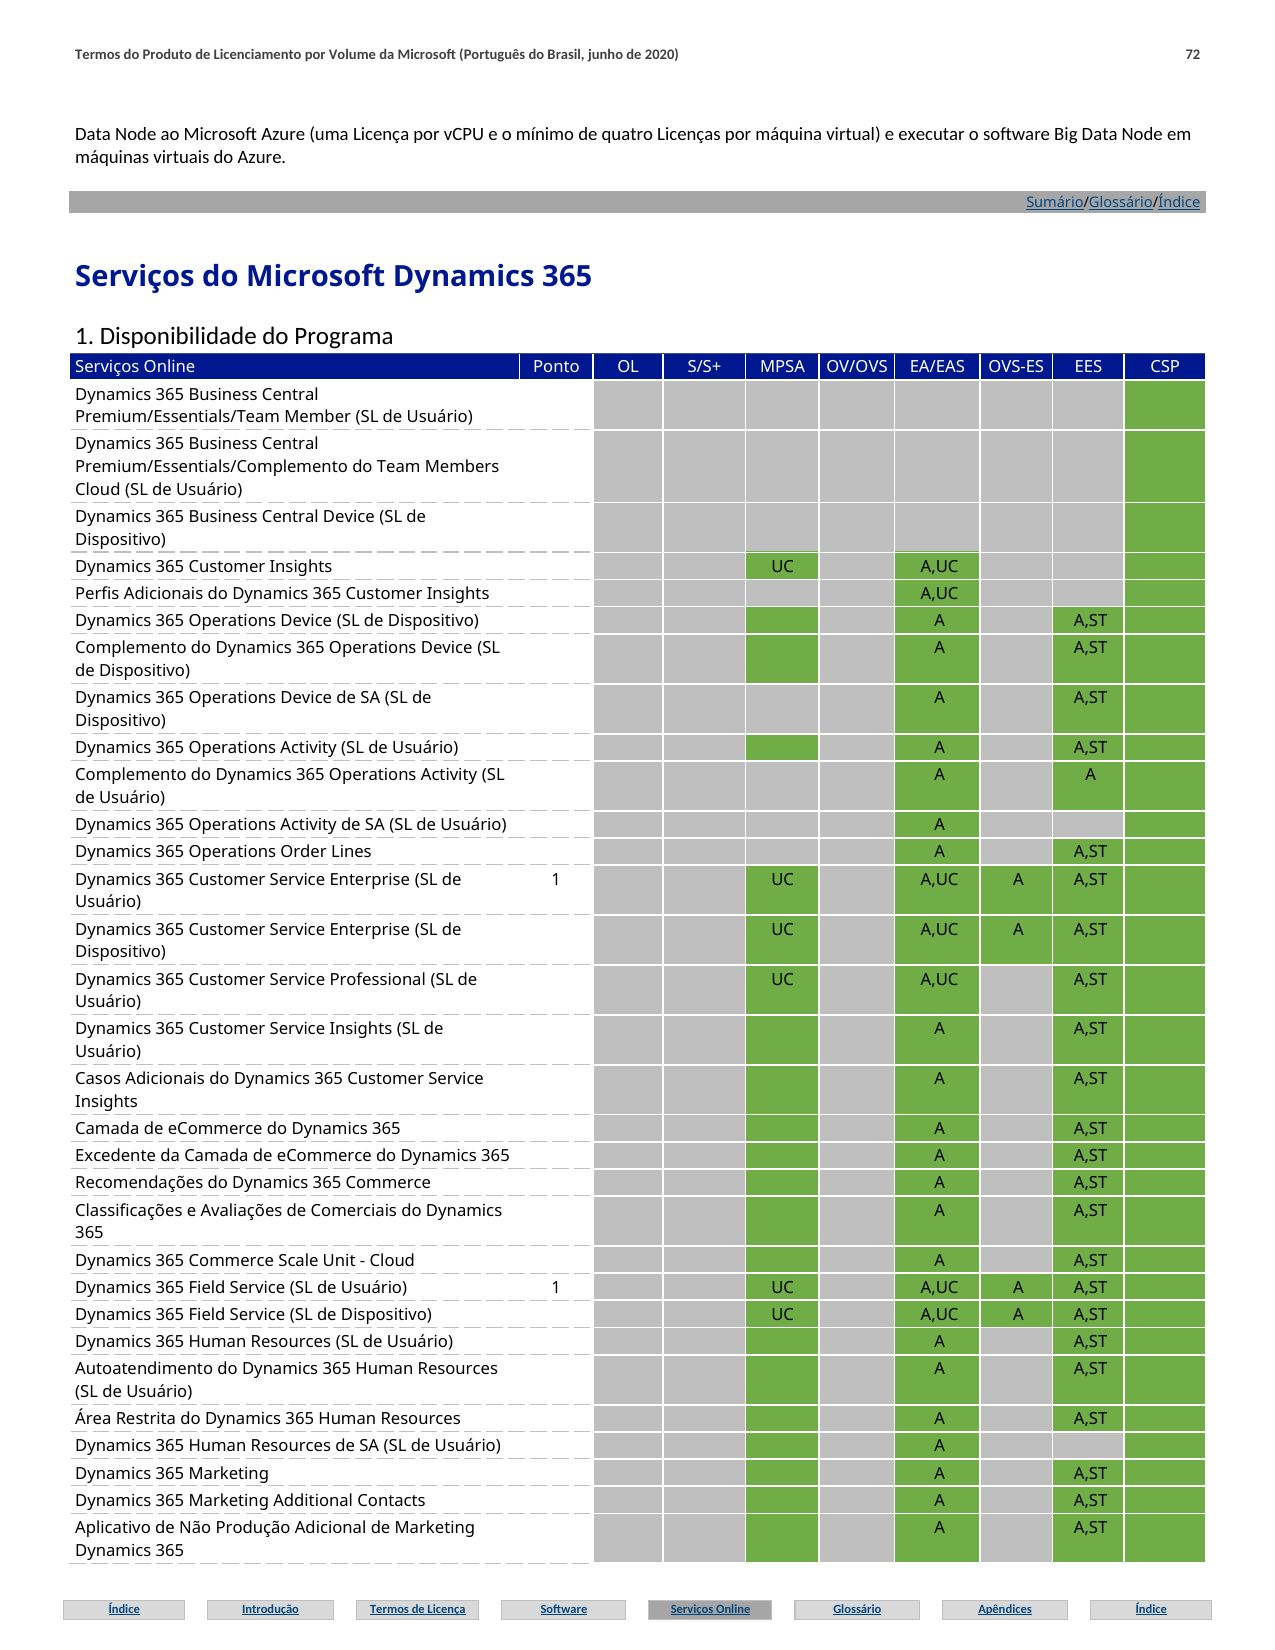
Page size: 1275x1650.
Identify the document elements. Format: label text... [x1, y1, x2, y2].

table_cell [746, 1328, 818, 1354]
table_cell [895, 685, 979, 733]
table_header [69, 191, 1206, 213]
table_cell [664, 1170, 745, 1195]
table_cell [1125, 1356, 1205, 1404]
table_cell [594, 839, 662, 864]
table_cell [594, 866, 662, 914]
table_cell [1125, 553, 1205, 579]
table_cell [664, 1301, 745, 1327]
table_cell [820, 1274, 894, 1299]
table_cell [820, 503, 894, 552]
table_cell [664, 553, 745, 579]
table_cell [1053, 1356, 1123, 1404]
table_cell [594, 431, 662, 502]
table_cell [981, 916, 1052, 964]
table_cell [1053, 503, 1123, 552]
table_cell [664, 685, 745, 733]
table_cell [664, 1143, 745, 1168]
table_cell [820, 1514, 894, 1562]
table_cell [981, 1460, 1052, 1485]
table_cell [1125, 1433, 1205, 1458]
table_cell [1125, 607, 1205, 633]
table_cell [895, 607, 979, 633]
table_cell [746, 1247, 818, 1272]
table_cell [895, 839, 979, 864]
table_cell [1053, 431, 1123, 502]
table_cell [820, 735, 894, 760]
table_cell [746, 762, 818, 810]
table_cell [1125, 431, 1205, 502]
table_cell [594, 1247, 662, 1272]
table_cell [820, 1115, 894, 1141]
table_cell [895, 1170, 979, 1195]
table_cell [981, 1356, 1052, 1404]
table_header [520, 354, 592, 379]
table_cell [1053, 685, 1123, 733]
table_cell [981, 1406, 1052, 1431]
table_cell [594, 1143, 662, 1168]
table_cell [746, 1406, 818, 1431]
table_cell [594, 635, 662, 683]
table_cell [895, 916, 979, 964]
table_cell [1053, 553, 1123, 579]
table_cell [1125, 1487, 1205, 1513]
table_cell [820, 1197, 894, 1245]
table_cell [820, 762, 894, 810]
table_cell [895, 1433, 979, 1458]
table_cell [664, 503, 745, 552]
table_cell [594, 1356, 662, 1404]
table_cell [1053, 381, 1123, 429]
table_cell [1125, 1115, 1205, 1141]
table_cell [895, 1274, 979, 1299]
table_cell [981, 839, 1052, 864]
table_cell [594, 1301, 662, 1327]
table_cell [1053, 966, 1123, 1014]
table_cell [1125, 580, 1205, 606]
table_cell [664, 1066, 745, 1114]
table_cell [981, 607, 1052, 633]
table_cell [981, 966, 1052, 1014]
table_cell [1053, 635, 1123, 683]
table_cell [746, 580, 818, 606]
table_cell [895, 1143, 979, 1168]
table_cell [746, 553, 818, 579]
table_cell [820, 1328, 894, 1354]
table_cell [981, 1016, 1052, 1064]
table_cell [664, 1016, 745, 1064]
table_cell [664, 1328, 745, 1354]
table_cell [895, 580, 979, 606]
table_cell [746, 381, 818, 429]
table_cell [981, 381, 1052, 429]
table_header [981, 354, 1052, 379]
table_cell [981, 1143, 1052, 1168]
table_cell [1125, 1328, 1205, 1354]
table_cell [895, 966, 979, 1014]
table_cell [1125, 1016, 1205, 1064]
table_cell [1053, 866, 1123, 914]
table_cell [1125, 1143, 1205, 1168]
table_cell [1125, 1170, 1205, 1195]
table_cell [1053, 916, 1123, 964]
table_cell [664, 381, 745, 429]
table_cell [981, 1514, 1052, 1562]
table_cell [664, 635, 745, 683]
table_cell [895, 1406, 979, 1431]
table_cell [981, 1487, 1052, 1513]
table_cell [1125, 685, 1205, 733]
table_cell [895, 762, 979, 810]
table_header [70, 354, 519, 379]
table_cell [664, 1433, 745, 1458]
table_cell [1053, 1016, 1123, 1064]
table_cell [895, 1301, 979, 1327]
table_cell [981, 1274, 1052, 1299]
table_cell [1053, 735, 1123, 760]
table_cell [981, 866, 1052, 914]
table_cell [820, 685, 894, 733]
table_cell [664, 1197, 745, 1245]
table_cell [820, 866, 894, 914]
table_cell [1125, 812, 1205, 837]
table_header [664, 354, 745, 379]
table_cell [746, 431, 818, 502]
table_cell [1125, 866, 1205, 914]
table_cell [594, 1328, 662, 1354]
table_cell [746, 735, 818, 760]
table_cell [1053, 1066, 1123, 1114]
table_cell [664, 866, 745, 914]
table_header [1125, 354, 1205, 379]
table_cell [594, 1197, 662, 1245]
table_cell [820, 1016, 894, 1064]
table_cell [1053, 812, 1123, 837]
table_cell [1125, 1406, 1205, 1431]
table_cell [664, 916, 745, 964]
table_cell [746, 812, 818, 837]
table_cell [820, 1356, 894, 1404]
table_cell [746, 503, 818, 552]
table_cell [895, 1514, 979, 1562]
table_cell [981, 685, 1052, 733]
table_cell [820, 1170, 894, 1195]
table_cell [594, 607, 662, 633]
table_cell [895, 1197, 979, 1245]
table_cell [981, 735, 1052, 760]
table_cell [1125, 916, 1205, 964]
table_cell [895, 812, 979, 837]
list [75, 122, 1200, 168]
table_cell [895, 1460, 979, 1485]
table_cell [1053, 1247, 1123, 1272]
list 1. Disponibilidade do Programa [75, 320, 1200, 350]
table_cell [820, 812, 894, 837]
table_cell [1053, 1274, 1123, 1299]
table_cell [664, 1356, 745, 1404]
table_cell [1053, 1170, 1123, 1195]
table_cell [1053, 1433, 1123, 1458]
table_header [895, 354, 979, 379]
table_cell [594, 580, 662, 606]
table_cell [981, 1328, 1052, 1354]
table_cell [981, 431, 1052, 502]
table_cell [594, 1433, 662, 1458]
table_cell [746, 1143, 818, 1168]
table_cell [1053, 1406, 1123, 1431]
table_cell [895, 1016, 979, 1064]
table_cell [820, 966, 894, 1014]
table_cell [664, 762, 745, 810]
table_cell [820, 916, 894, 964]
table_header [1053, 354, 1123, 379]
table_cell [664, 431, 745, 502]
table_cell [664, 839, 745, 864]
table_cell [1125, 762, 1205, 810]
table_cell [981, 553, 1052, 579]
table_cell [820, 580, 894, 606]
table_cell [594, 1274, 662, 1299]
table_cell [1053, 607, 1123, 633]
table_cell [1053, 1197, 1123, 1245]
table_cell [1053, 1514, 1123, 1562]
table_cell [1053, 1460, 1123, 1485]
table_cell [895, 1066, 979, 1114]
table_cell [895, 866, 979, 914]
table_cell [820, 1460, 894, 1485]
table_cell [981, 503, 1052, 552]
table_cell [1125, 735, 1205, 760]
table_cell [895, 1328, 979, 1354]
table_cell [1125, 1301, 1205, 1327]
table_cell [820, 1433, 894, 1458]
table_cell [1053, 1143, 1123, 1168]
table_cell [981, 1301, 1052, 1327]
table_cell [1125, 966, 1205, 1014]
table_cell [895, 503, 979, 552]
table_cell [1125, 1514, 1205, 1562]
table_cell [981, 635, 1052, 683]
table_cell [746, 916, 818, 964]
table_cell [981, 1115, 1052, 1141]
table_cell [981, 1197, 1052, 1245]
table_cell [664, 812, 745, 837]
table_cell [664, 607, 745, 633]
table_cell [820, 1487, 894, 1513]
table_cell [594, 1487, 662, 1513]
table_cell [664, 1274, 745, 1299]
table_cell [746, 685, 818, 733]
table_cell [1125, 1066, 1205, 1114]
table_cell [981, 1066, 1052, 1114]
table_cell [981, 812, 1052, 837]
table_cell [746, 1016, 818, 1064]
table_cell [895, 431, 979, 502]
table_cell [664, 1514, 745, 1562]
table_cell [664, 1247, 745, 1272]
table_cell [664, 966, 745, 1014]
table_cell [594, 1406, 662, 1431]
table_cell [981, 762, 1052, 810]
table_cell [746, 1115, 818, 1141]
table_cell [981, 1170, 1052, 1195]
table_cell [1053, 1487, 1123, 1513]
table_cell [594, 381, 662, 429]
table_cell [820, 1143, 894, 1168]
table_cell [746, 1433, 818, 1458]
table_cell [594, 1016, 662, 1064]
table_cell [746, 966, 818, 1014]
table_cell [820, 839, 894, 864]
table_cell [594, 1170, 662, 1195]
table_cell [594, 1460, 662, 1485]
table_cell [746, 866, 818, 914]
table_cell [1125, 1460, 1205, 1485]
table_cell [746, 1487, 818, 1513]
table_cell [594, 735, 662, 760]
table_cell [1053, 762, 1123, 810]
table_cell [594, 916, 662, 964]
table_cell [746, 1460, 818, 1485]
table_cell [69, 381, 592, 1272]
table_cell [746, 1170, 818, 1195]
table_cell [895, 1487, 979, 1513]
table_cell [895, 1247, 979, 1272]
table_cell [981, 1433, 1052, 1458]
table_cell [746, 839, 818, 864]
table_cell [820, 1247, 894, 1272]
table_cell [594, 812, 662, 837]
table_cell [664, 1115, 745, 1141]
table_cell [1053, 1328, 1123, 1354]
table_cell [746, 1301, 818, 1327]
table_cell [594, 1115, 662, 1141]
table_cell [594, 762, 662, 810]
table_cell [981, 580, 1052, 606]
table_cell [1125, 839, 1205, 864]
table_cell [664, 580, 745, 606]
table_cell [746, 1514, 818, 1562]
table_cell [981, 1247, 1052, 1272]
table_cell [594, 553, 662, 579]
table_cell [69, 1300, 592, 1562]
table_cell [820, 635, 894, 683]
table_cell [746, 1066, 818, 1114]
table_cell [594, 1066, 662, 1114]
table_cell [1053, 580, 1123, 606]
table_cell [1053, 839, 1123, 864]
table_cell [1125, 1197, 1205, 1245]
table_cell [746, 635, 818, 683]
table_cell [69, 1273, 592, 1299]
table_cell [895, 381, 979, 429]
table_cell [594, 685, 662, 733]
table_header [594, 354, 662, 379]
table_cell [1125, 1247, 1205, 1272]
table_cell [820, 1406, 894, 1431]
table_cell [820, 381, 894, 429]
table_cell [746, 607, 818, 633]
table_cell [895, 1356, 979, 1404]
subtitle Serviços do Microsoft Dynamics 365 [75, 255, 1200, 295]
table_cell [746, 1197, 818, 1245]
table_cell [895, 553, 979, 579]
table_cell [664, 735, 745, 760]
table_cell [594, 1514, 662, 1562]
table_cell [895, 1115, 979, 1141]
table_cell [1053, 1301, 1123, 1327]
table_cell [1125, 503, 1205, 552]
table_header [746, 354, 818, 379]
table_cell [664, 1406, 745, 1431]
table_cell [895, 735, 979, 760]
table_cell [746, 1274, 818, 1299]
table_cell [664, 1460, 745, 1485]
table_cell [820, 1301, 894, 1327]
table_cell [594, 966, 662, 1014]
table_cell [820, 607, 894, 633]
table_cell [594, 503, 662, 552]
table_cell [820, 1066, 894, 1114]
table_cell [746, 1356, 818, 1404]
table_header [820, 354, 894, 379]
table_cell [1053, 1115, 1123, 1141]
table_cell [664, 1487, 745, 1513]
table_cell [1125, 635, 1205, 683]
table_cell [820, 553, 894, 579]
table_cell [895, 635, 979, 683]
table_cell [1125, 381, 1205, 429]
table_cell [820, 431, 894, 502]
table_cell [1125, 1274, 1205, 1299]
